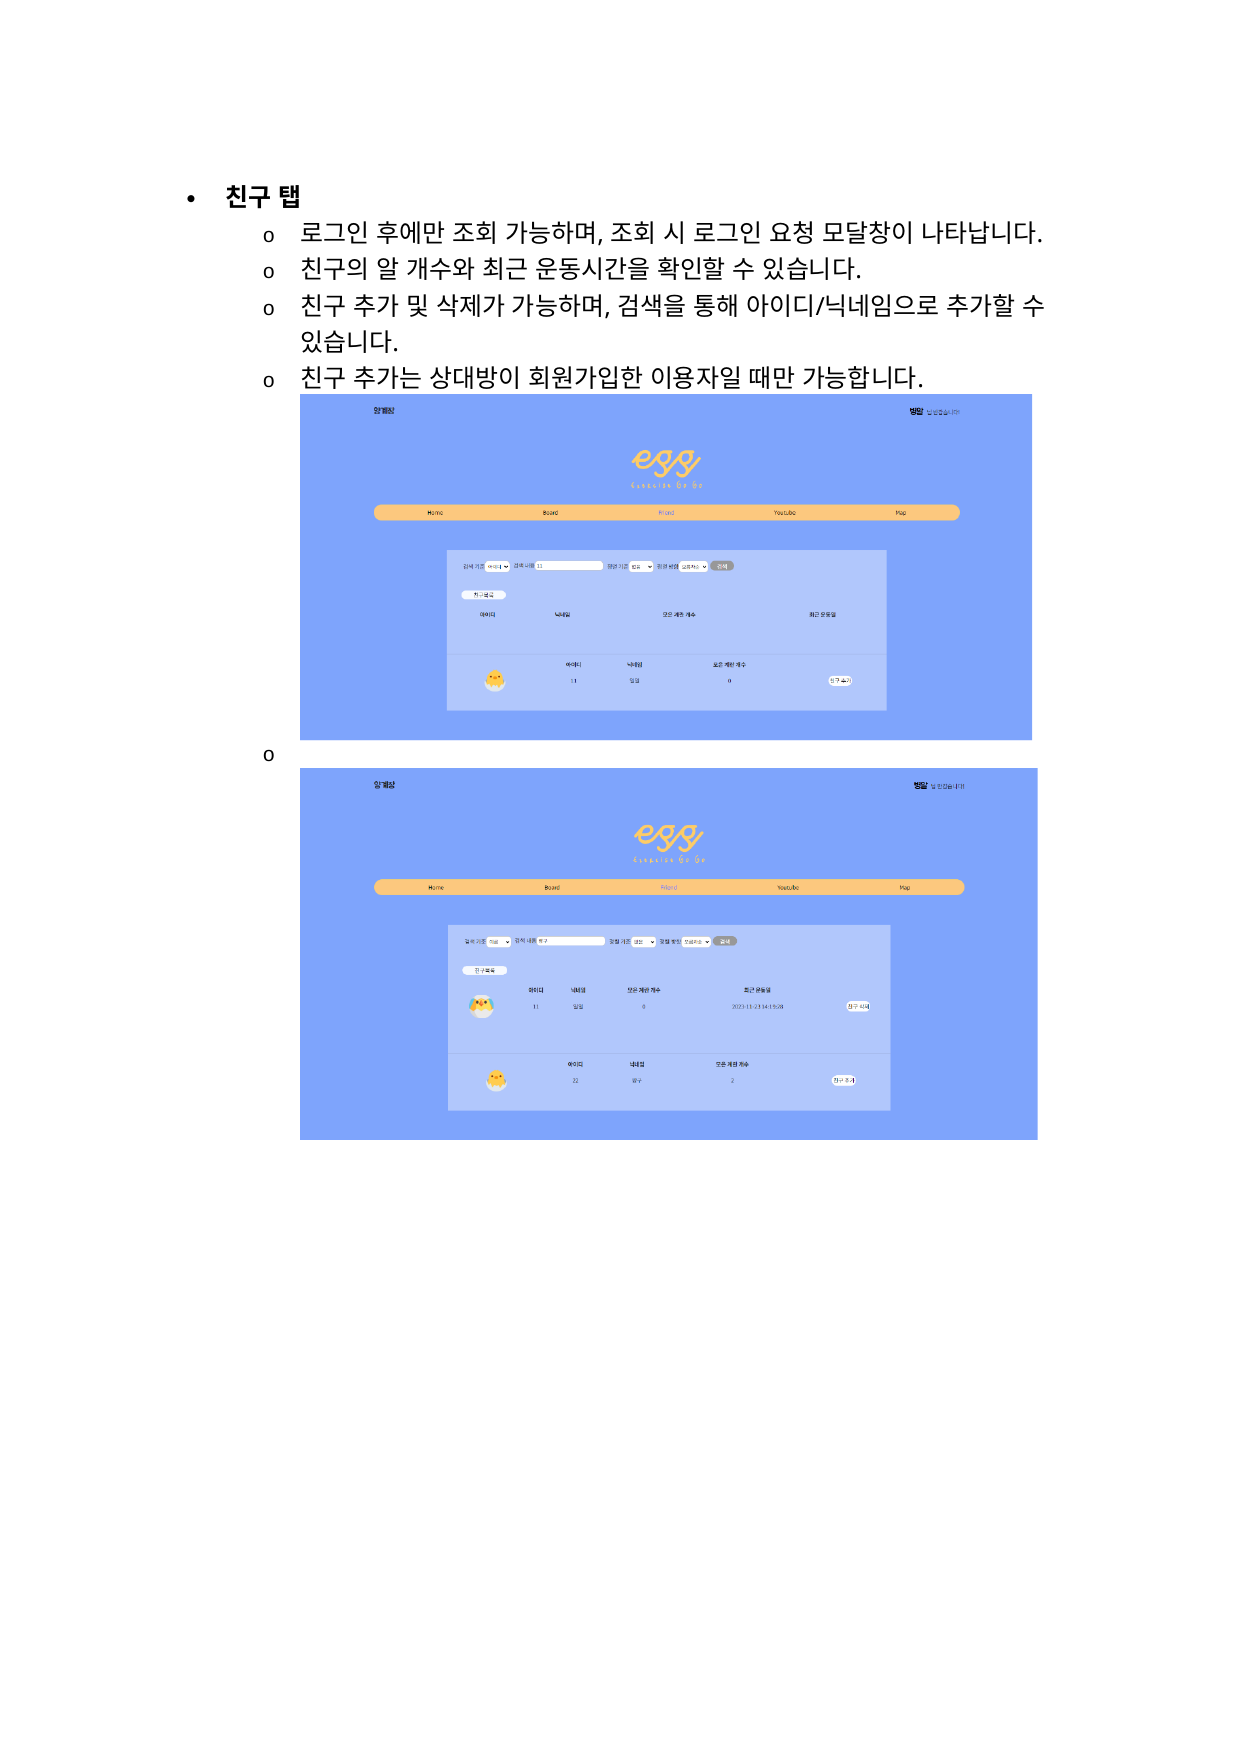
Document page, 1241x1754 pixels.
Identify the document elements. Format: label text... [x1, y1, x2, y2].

picture [300, 768, 1038, 1140]
list 친구의 알 개수와 최근 운동시간을 확인할 수 있습니다. [262, 250, 1090, 286]
list 친구 추가는 상대방이 회원가입한 이용자일 때만 가능합니다. [262, 358, 1090, 395]
picture [300, 394, 1033, 762]
list 친구 탭 [187, 177, 1090, 213]
list 친구 추가 및 삭제가 가능하며, 검색을 통해 아이디/닉네임으로 추가할 수 있습니다. [262, 286, 1090, 358]
list 로그인 후에만 조회 가능하며, 조회 시 로그인 요청 모달창이 나타납니다. [262, 213, 1090, 250]
